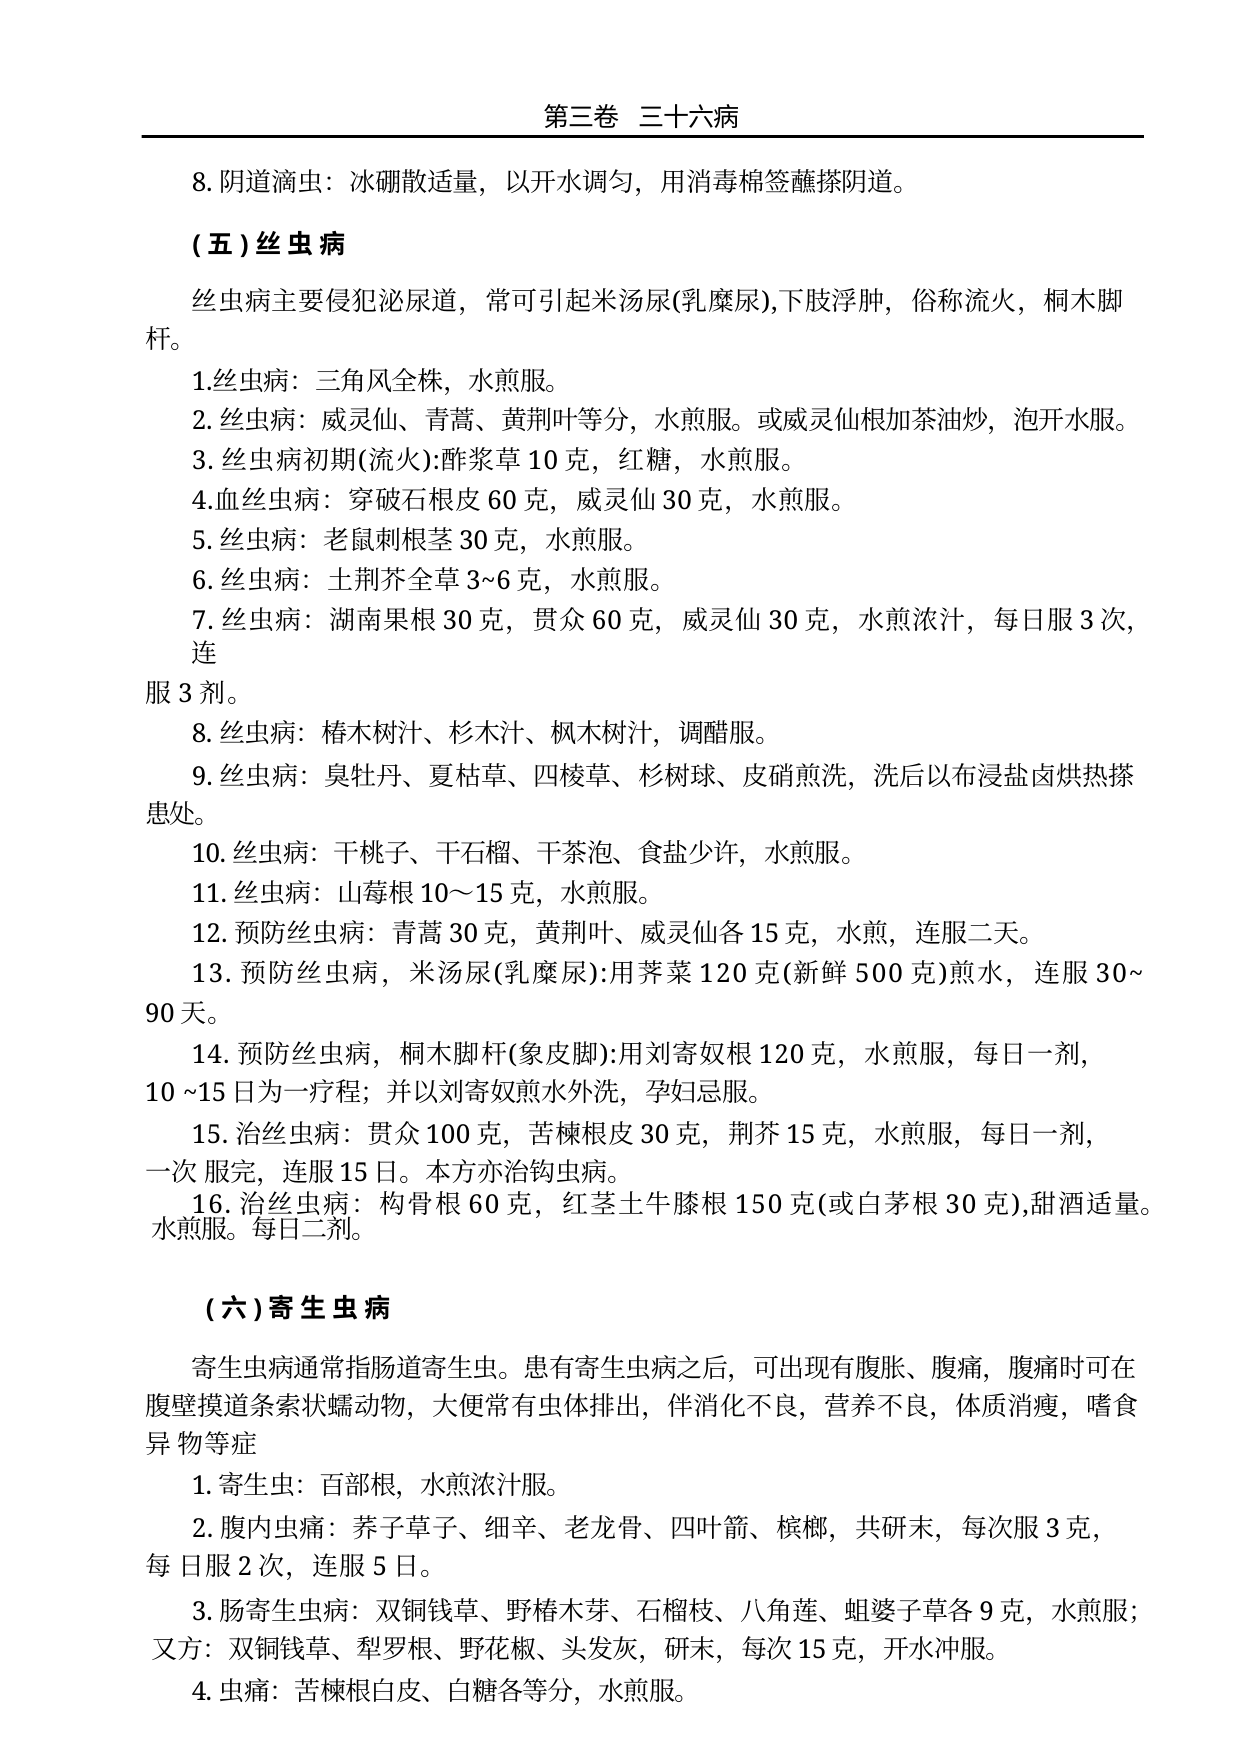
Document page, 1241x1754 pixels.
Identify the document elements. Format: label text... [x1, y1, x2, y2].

text 8. 丝虫病：椿木树汁、杉木汁、枫木树汁，调醋服。 [192, 716, 1149, 750]
text 90天。 [145, 994, 1149, 1029]
text 3. 丝虫病初期(流火):酢浆草10克，红糖，水煎服。 [192, 442, 1149, 477]
text 2. 腹内虫痛：荞子草子、细辛、老龙骨、四叶箭、槟榔，共研末，每次服3克，每 日服2次，连服5日。 [145, 1508, 1137, 1583]
text 3. 肠寄生虫病：双铜钱草、野椿木芽、石榴枝、八角莲、蛆婆子草各9克，水煎服； 又方：双铜钱草、犁罗根、野花椒、头发灰，研末，每次15克，开水冲服。 [145, 1590, 1149, 1666]
text 4. 虫痛：苦楝根白皮、白糖各等分，水煎服。 [192, 1673, 1149, 1707]
text 12. 预防丝虫病：青蒿30克，黄荆叶、威灵仙各15克，水煎，连服二天。 [192, 914, 1149, 949]
text 2. 丝虫病：威灵仙、青蒿、黄荆叶等分，水煎服。或威灵仙根加茶油炒，泡开水服。 [192, 402, 1149, 437]
text 7. 丝虫病：湖南果根30克，贯众60克，威灵仙30克，水煎浓汁，每日服3次，连 [192, 602, 1149, 670]
text 寄生虫病通常指肠道寄生虫。患有寄生虫病之后，可出现有腹胀、腹痛，腹痛时可在 腹壁摸道条索状蠕动物，大便常有虫体排出，伴消化不良，营养不良，体质消瘦，嗜食异 物等症 [145, 1347, 1140, 1461]
text ( 六 ) 寄 生 虫 病 [206, 1290, 1149, 1324]
text 15. 治丝虫病：贯众100克，苦楝根皮30克，荆芥15克，水煎服，每日一剂， 一次 服完，连服15日。本方亦治钩虫病。 [145, 1114, 1137, 1189]
text 1.丝虫病：三角风全株，水煎服。 [192, 362, 1149, 397]
text 5. 丝虫病：老鼠刺根茎30克，水煎服。 [192, 522, 1149, 556]
text 6. 丝虫病：土荆芥全草3~6克，水煎服。 [192, 562, 1149, 596]
text 9. 丝虫病：臭牡丹、夏枯草、四棱草、杉树球、皮硝煎洗，洗后以布浸盐卤烘热搽 患处。 [145, 755, 1139, 831]
text 1. 寄生虫：百部根，水煎浓汁服。 [192, 1467, 1149, 1501]
text 16. 治丝虫病：构骨根60克，红茎土牛膝根150克(或白茅根30克),甜酒适量。 水煎服。每日二剂。 [145, 1194, 1146, 1244]
text 服3剂。 [145, 676, 1149, 710]
text 丝虫病主要侵犯泌尿道，常可引起米汤尿(乳糜尿),下肢浮肿，俗称流火，桐木脚 杆。 [145, 280, 1138, 356]
text 8. 阴道滴虫：冰硼散适量，以开水调匀，用消毒棉签蘸搽阴道。 [192, 164, 1149, 199]
text 4.血丝虫病：穿破石根皮60克，威灵仙30克，水煎服。 [192, 482, 1149, 516]
text 11. 丝虫病：山莓根10～15克，水煎服。 [192, 875, 1149, 909]
text 10. 丝虫病：干桃子、干石榴、干茶泡、食盐少许，水煎服。 [192, 835, 1149, 869]
text 13. 预防丝虫病，米汤尿(乳糜尿):用荠菜120克(新鲜500克)煎水，连服30~ [192, 955, 1149, 989]
text 14. 预防丝虫病，桐木脚杆(象皮脚):用刘寄奴根120克，水煎服，每日一剂，10 ~15日为一疗程；并以刘寄奴煎水外洗，孕妇忌服。 [145, 1034, 1137, 1109]
text ( 五 ) 丝 虫 病 [192, 226, 1149, 261]
